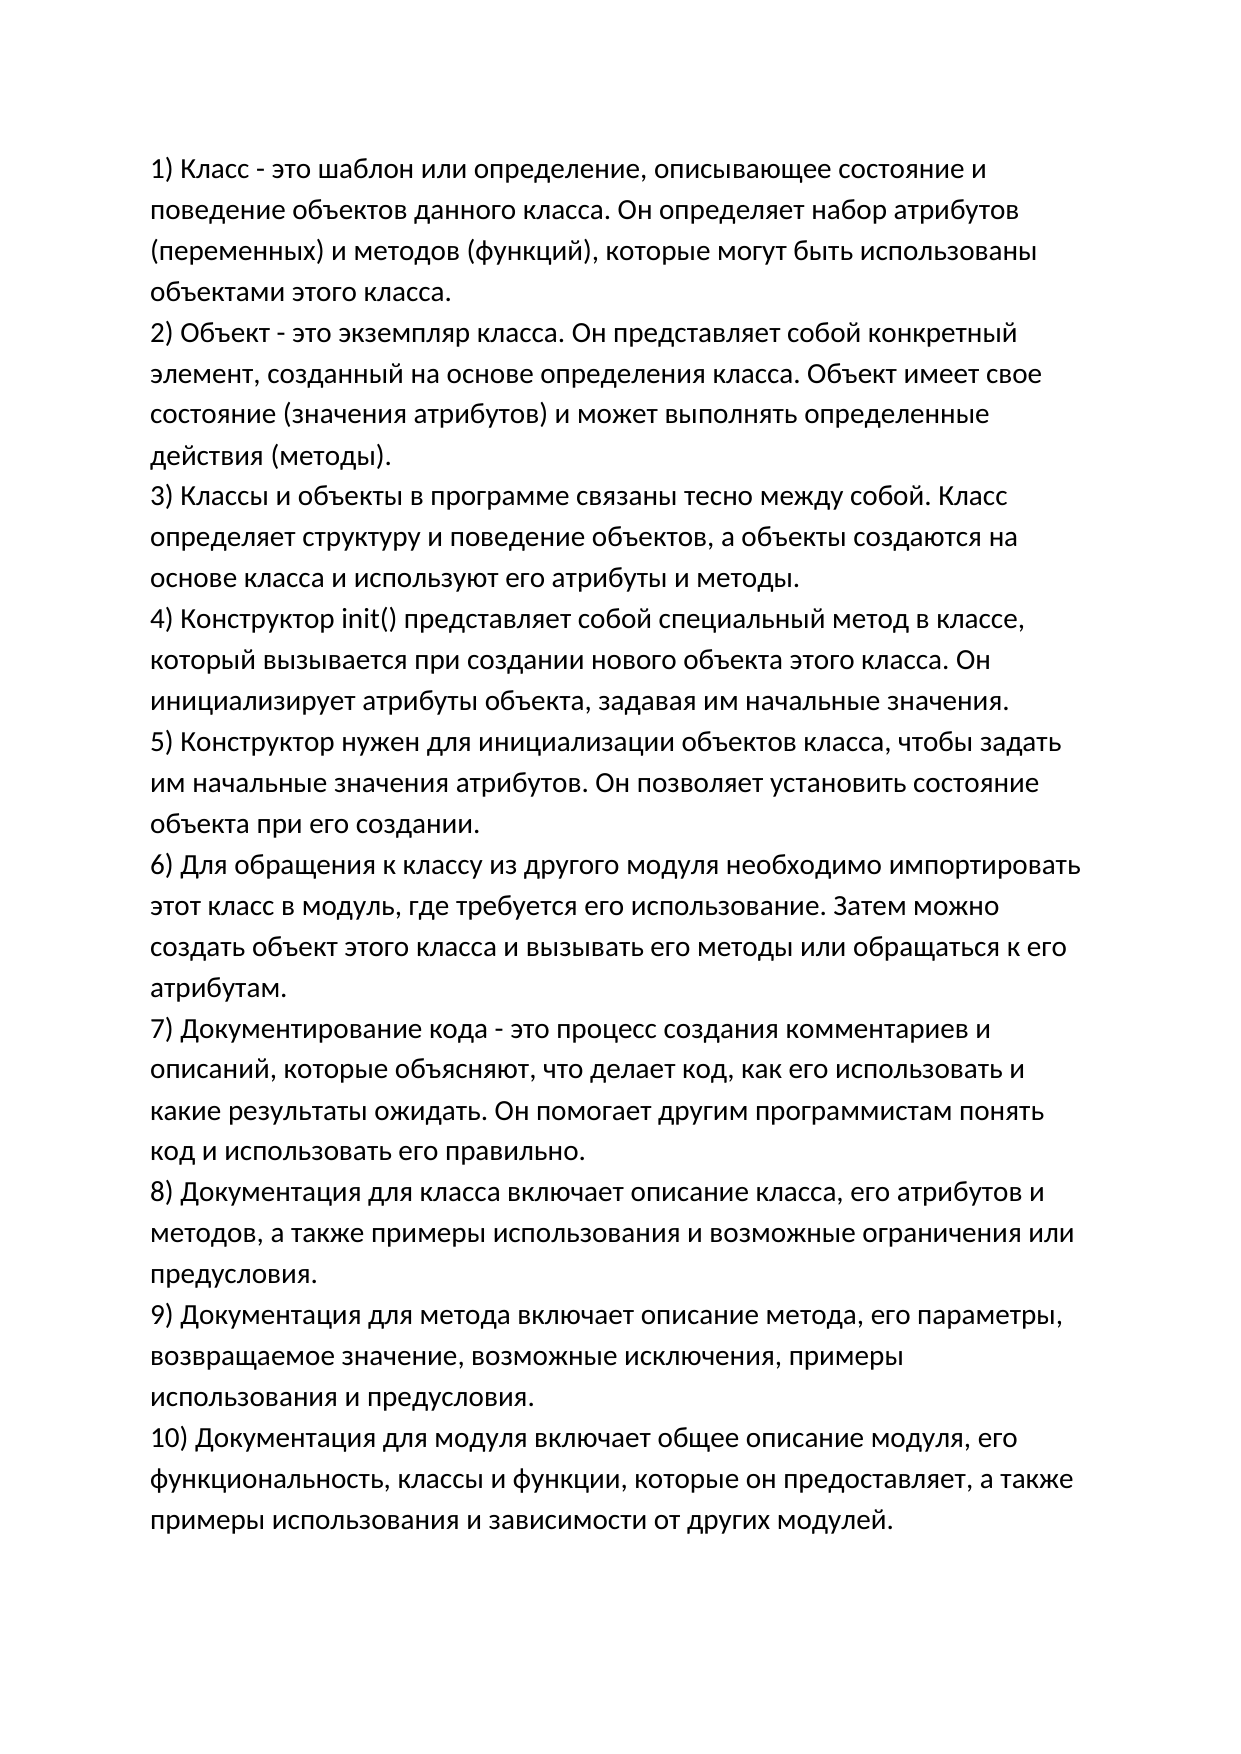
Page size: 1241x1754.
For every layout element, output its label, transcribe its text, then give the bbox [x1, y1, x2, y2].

text 1) Класс - это шаблон или определение, описывающее состояние и поведение объектов данного класса. Он определяет набор атрибутов (переменных) и методов (функций), которые могут быть использованы объектами этого класса. 2) Объект - это экземпляр класса. Он представляет собой конкретный элемент, созданный на основе определения класса. Объект имеет свое состояние (значения атрибутов) и может выполнять определенные действия (методы). 3) Классы и объекты в программе связаны тесно между собой. Класс определяет структуру и поведение объектов, а объекты создаются на основе класса и используют его атрибуты и методы. 4) Конструктор init() представляет собой специальный метод в классе, который вызывается при создании нового объекта этого класса. Он инициализирует атрибуты объекта, задавая им начальные значения. 5) Конструктор нужен для инициализации объектов класса, чтобы задать им начальные значения атрибутов. Он позволяет установить состояние объекта при его создании. 6) Для обращения к классу из другого модуля необходимо импортировать этот класс в модуль, где требуется его использование. Затем можно создать объект этого класса и вызывать его методы или обращаться к его атрибутам. 7) Документирование кода - это процесс создания комментариев и описаний, которые объясняют, что делает код, как его использовать и какие результаты ожидать. Он помогает другим программистам понять код и использовать его правильно. 8) Документация для класса включает описание класса, его атрибутов и методов, а также примеры использования и возможные ограничения или предусловия. 9) Документация для метода включает описание метода, его параметры, возвращаемое значение, возможные исключения, примеры использования и предусловия. 10) Документация для модуля включает общее описание модуля, его функциональность, классы и функции, которые он предоставляет, а также примеры использования и зависимости от других модулей. [150, 150, 1090, 1537]
